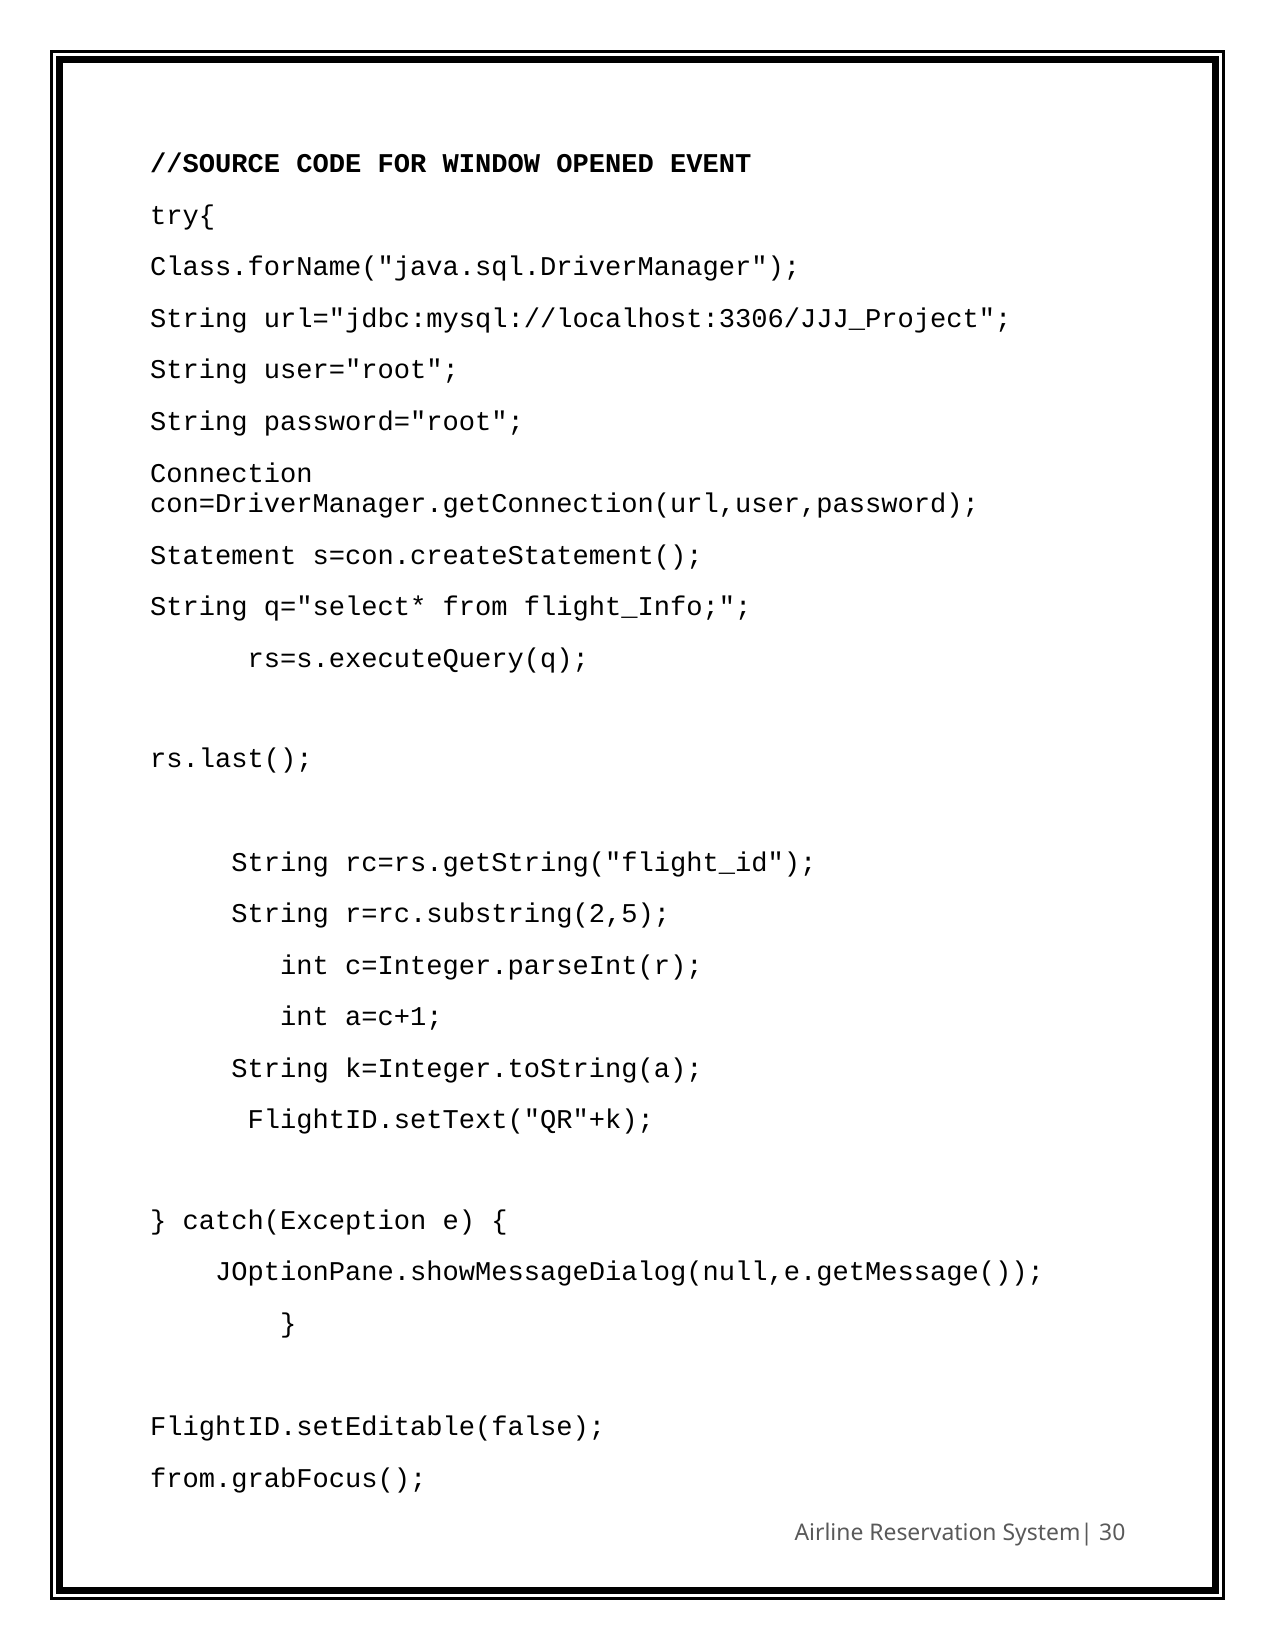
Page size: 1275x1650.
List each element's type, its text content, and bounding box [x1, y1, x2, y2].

text int c=Integer.parseInt(r); [150, 951, 1125, 982]
text from.grabFocus(); [150, 1464, 1125, 1495]
text rs=s.executeQuery(q); [150, 645, 1125, 676]
text String q="select* from flight_Info;"; [150, 593, 1125, 624]
text Class.forName("java.sql.DriverManager"); [150, 253, 1125, 284]
text Statement s=con.createStatement(); [150, 542, 1125, 572]
text Connection con=DriverManager.getConnection(url,user,password); [150, 459, 1125, 521]
text String rc=rs.getString("flight_id"); [150, 848, 1125, 879]
text rs.last(); [150, 745, 1125, 776]
text int a=c+1; [150, 1003, 1125, 1034]
text JOptionPane.showMessageDialog(null,e.getMessage()); [150, 1258, 1125, 1289]
text } [150, 1310, 1125, 1340]
text FlightID.setEditable(false); [150, 1413, 1125, 1443]
text //SOURCE CODE FOR WINDOW OPENED EVENT [150, 150, 1125, 181]
text FlightID.setText("QR"+k); [150, 1106, 1125, 1137]
text String password="root"; [150, 408, 1125, 438]
text String k=Integer.toString(a); [150, 1054, 1125, 1085]
text String user="root"; [150, 356, 1125, 387]
text String url="jdbc:mysql://localhost:3306/JJJ_Project"; [150, 305, 1125, 335]
text try{ [150, 202, 1125, 232]
text String r=rc.substring(2,5); [150, 900, 1125, 931]
text } catch(Exception e) { [150, 1207, 1125, 1237]
